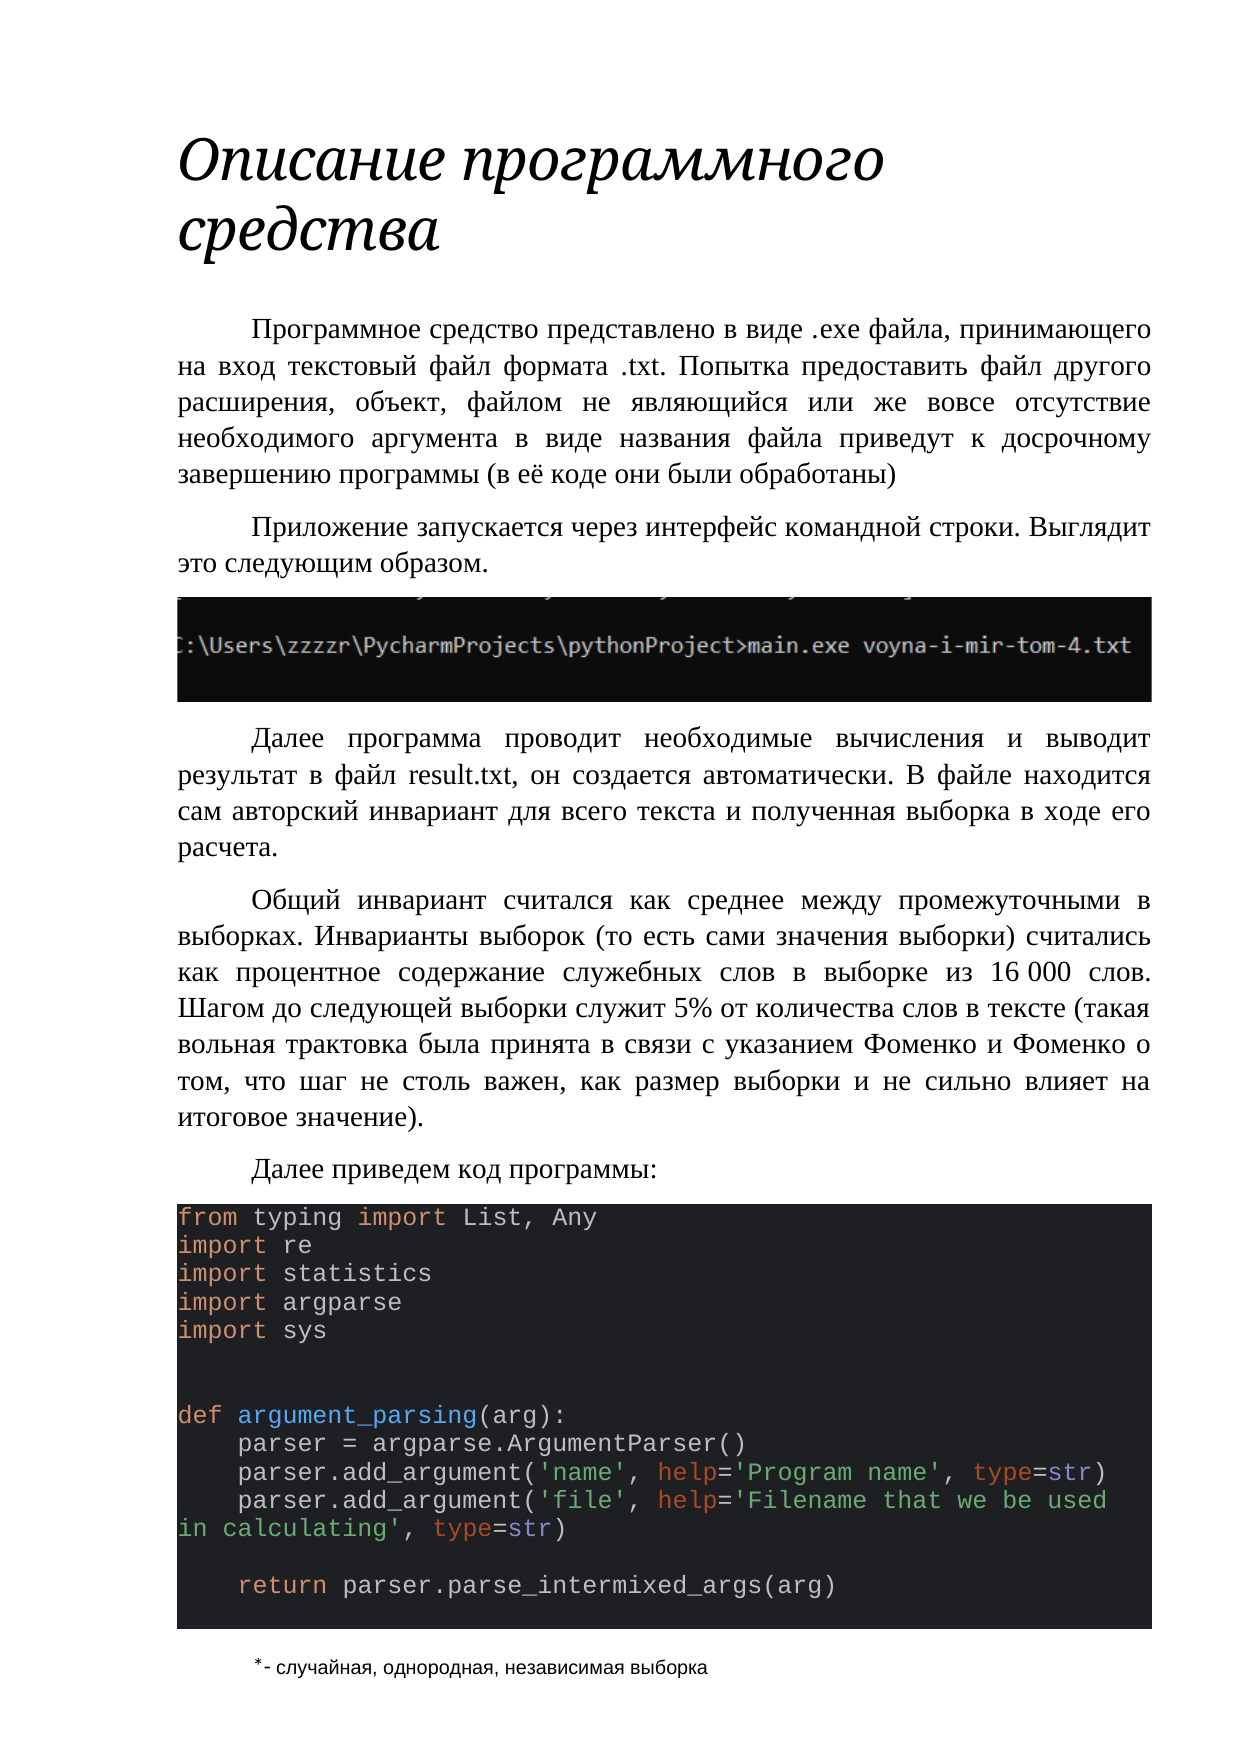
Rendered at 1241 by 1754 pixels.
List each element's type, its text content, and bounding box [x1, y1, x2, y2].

text Приложение запускается через интерфейс командной строки. Выглядит это следующим образом. [177, 509, 1152, 579]
text Общий инвариант считался как среднее между промежуточными в выборках. Инварианты выборок (то есть сами значения выборки) считались как процентное содержание служебных слов в выборке из 16 000 слов. Шагом до следующей выборки служит 5% от количества слов в тексте (такая вольная трактовка была принята в связи с указанием Фоменко и Фоменко о том, что шаг не столь важен, как размер выборки и не сильно влияет на итоговое значение). [177, 882, 1152, 1132]
picture [177, 597, 1152, 702]
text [177, 1204, 1152, 1629]
text Программное средство представлено в виде .exe файла, принимающего на вход текстовый файл формата .txt. Попытка предоставить файл другого расширения, объект, файлом не являющийся или же вовсе отсутствие необходимого аргумента в виде названия файла приведут к досрочному завершению программы (в её коде они были обработаны) [177, 312, 1152, 490]
text Далее приведем код программы: [177, 1152, 1152, 1185]
text Далее программа проводит необходимые вычисления и выводит результат в файл result.txt, он создается автоматически. В файле находится сам авторский инвариант для всего текста и полученная выборка в ходе его расчета. [177, 721, 1152, 863]
title Описание программного средства [177, 118, 1152, 265]
